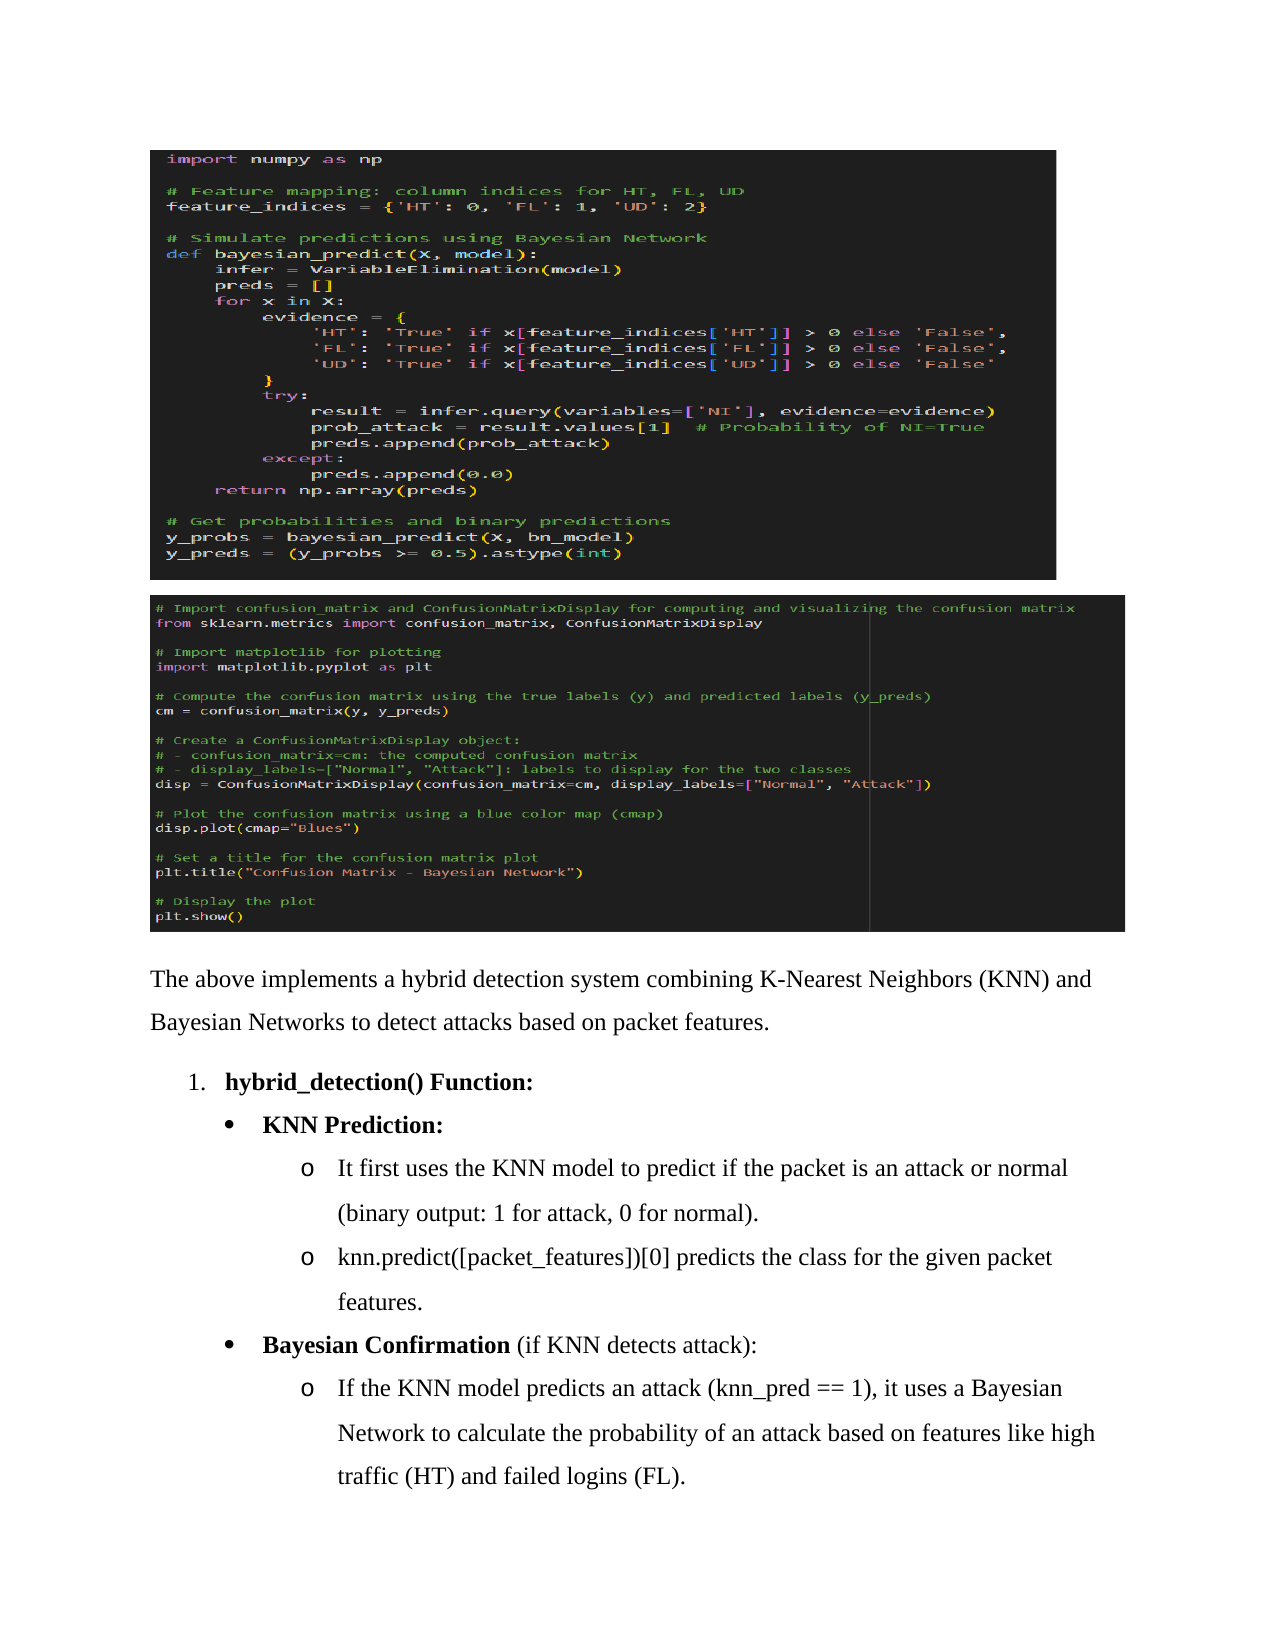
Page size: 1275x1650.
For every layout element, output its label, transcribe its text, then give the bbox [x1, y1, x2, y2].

list KNN Prediction: [225, 1110, 1125, 1139]
list knn.predict([packet_features])[0] predicts the class for the given packet features. [300, 1242, 1125, 1316]
list hybrid_detection() Function: [187, 1067, 1125, 1096]
list Bayesian Confirmation (if KNN detects attack): [225, 1330, 1125, 1359]
list If the KNN model predicts an attack (knn_pred == 1), it uses a Bayesian Network to calculate the probability of an attack based on features like high traffic (HT) and failed logins (FL). [300, 1373, 1125, 1490]
text The above implements a hybrid detection system combining K-Nearest Neighbors (KNN) and Bayesian Networks to detect attacks based on packet features. [150, 964, 1125, 1036]
picture [150, 595, 1125, 932]
list It first uses the KNN model to predict if the packet is an attack or normal (binary output: 1 for attack, 0 for normal). [300, 1153, 1125, 1227]
picture [150, 150, 1057, 580]
